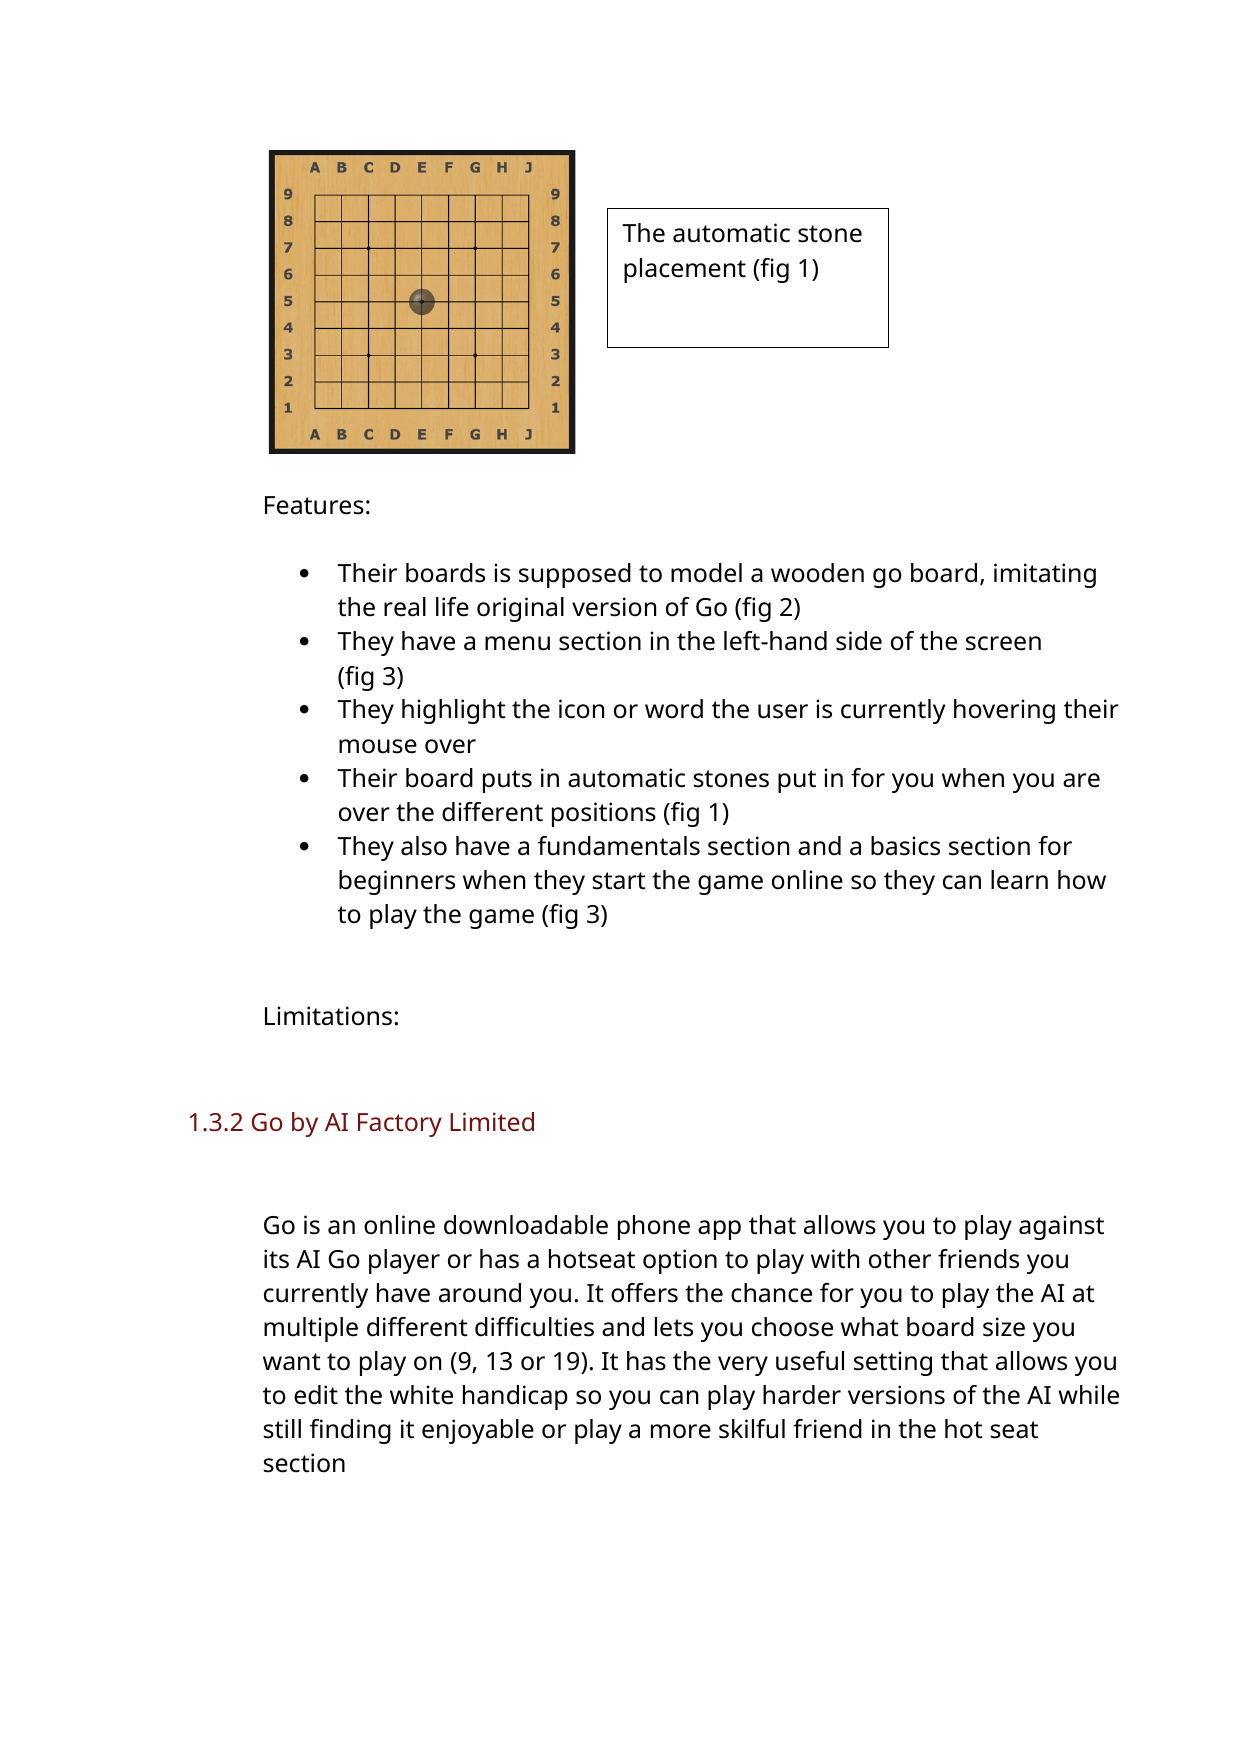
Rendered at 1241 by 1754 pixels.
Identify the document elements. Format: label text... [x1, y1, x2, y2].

text Go is an online downloadable phone app that allows you to play against its AI Go player or has a hotseat option to play with other friends you currently have around you. It offers the chance for you to play the AI at multiple different difficulties and lets you choose what board size you want to play on (9, 13 or 19). It has the very useful setting that allows you to edit the white handicap so you can play harder versions of the AI while still finding it enjoyable or play a more skilful friend in the hot seat section [262, 1207, 1128, 1480]
text (fig 3) [337, 658, 1128, 692]
text Features: [112, 488, 1128, 522]
list They also have a fundamentals section and a basics section for beginners when they start the game online so they can learn how to play the game (fig 3) [300, 828, 1128, 931]
list Their boards is supposed to model a wooden go board, imitating the real life original version of Go (fig 2) [300, 556, 1128, 624]
list They highlight the icon or word the user is currently hovering their mouse over [300, 692, 1128, 760]
list They have a menu section in the left-hand side of the screen [300, 624, 1128, 658]
text Limitations: [262, 999, 1128, 1033]
picture [268, 150, 576, 454]
list Their board puts in automatic stones put in for you when you are over the different positions (fig 1) [300, 760, 1128, 828]
subtitle 1.3.2 Go by AI Factory Limited [112, 1105, 1128, 1139]
